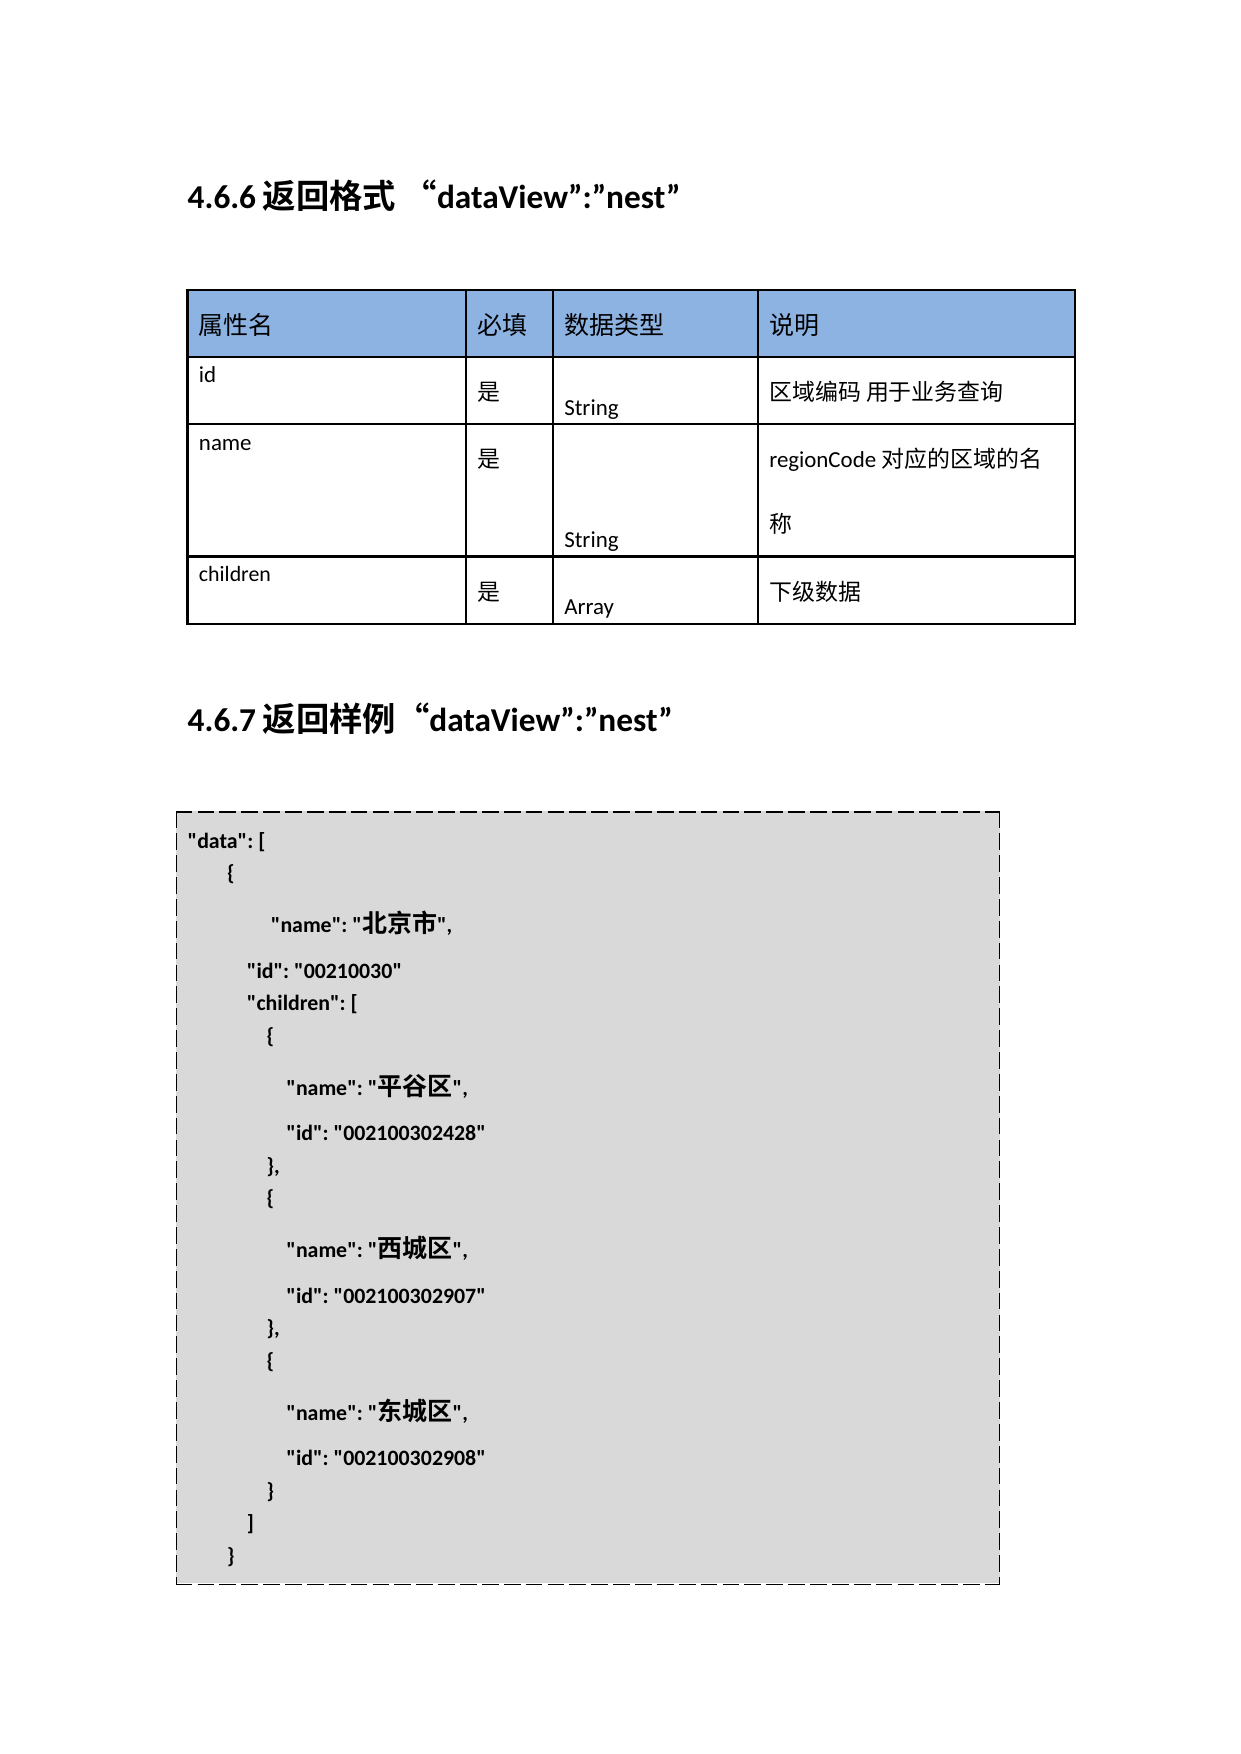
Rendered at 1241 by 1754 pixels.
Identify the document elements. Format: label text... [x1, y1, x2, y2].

table_cell String [554, 425, 757, 555]
table_cell Array [554, 558, 757, 622]
table_header 说明 [759, 291, 1074, 356]
table_cell 是 [467, 558, 552, 622]
table_header 必填 [467, 291, 552, 356]
table_header 数据类型 [554, 291, 757, 356]
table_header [176, 811, 1000, 1583]
table_cell children [189, 558, 465, 622]
table_cell 区域编码 用于业务查询 [759, 358, 1074, 423]
table_cell String [554, 358, 757, 423]
table_cell 是 [467, 425, 552, 555]
table_cell regionCode 对应的区域的名称 [759, 425, 1074, 555]
table_cell name [189, 425, 465, 555]
table_header 属性名 [189, 291, 465, 356]
table_cell 下级数据 [759, 558, 1074, 622]
table_cell 是 [467, 358, 552, 423]
subtitle 返回样例“dataView”:”nest” [187, 684, 1053, 749]
subtitle 返回格式 “dataView”:”nest” [187, 162, 1053, 227]
table_cell id [189, 358, 465, 423]
